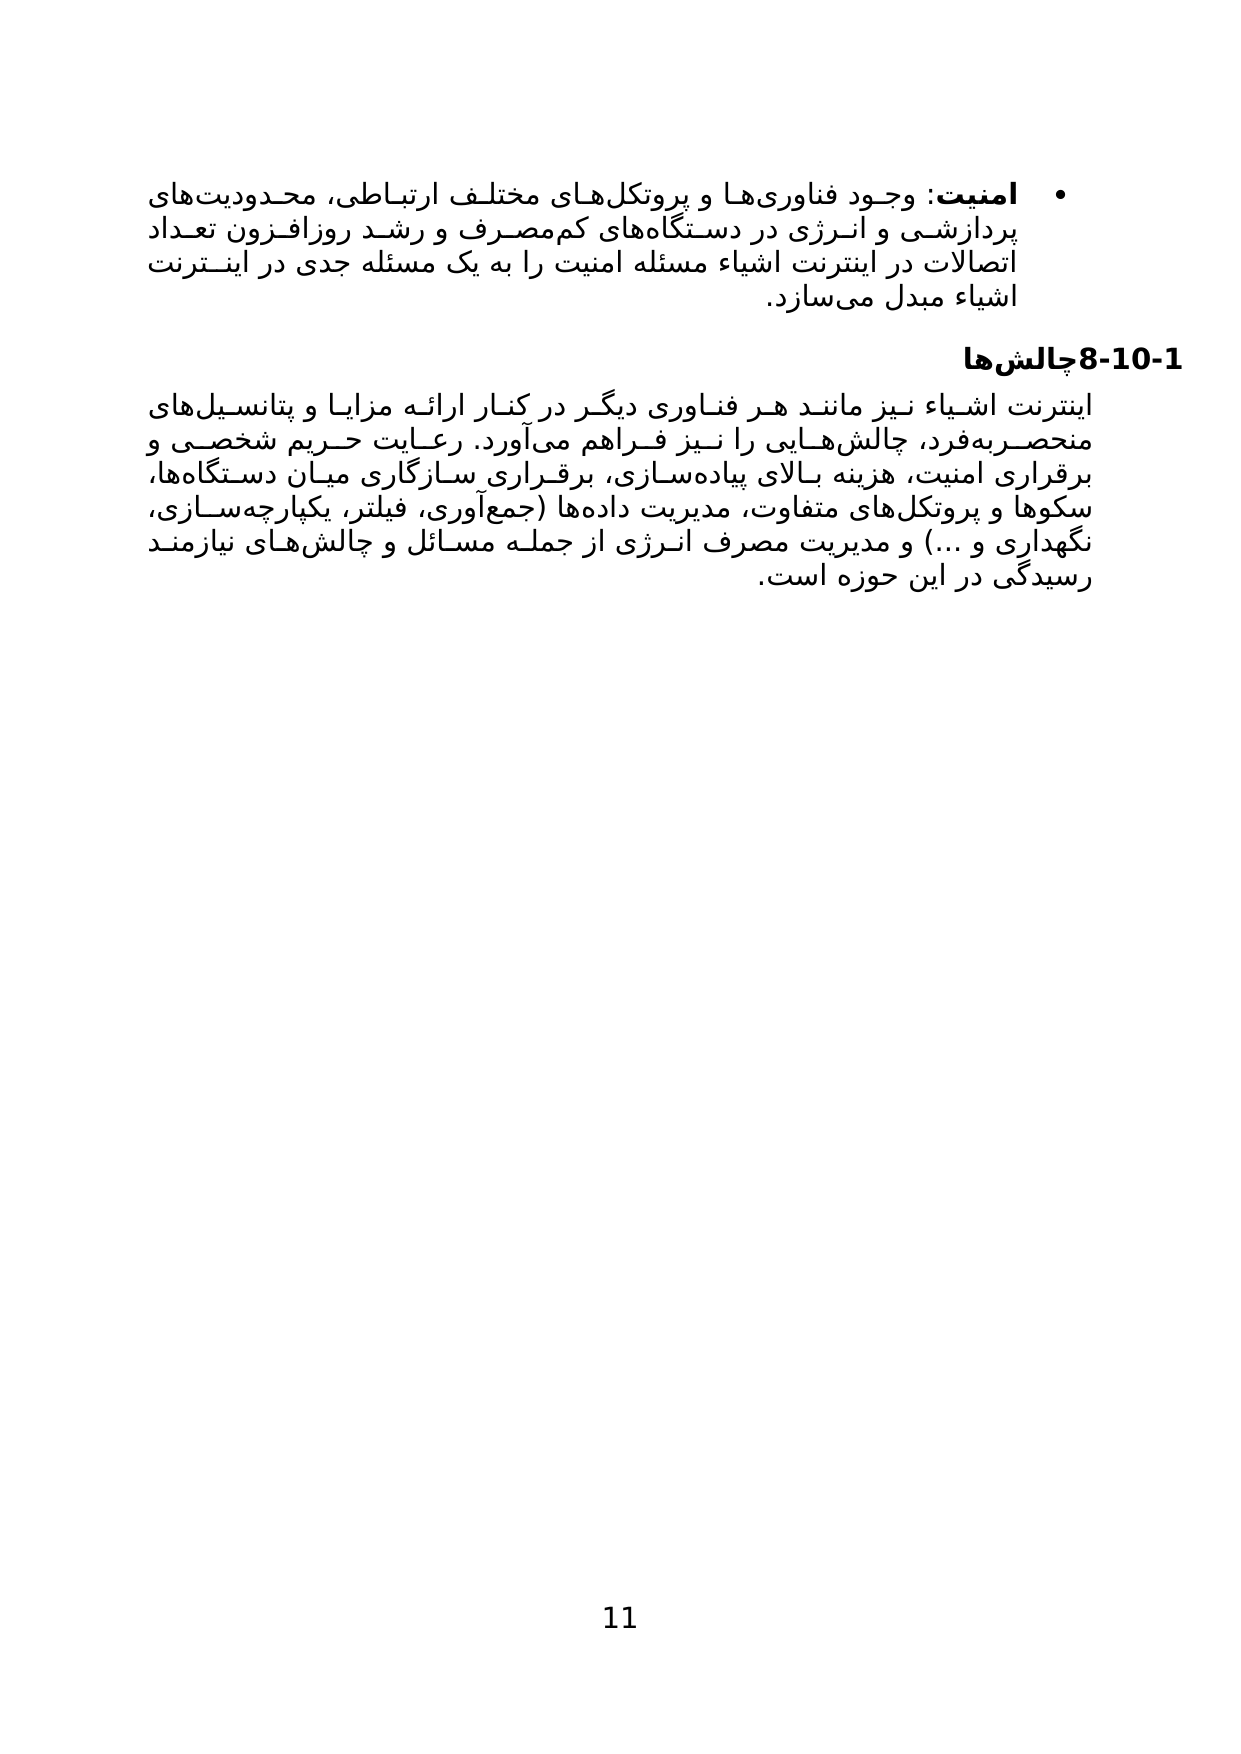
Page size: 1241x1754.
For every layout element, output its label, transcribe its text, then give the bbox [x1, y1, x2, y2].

list امنیت: وجود فناوری‌ها و پروتکل‌های مختلف ارتباطی، محدودیت‌های پردازشی و انرژی در دستگاه‌های کم‌مصرف و رشد روزافزون تعداد اتصالات در اینترنت اشیاء مسئله امنیت را به یک مسئله جدی در اینترنت اشیاء مبدل می‌سازد. [147, 177, 1056, 313]
text اینترنت اشیاء نیز مانند هر فناوری دیگر در کنار ارائه مزایا و پتانسیل‌های منحصر‌به‌فرد، چالش‌هایی را نیز فراهم می‌آورد. رعایت حریم شخصی و برقراری امنیت، هزینه بالای پیاده‌سازی، برقراری سازگاری میان دستگاه‌ها، سکوها و پروتکل‌های متفاوت، مدیریت داده‌ها (جمع‌آوری، فیلتر، یکپارچه‌سازی، نگهداری و ...) و مدیریت مصرف انرژی از جمله مسائل و چالش‌های نیازمند رسیدگی در این حوزه است. [147, 388, 1093, 592]
subtitle چالش‌ها [147, 342, 1078, 376]
